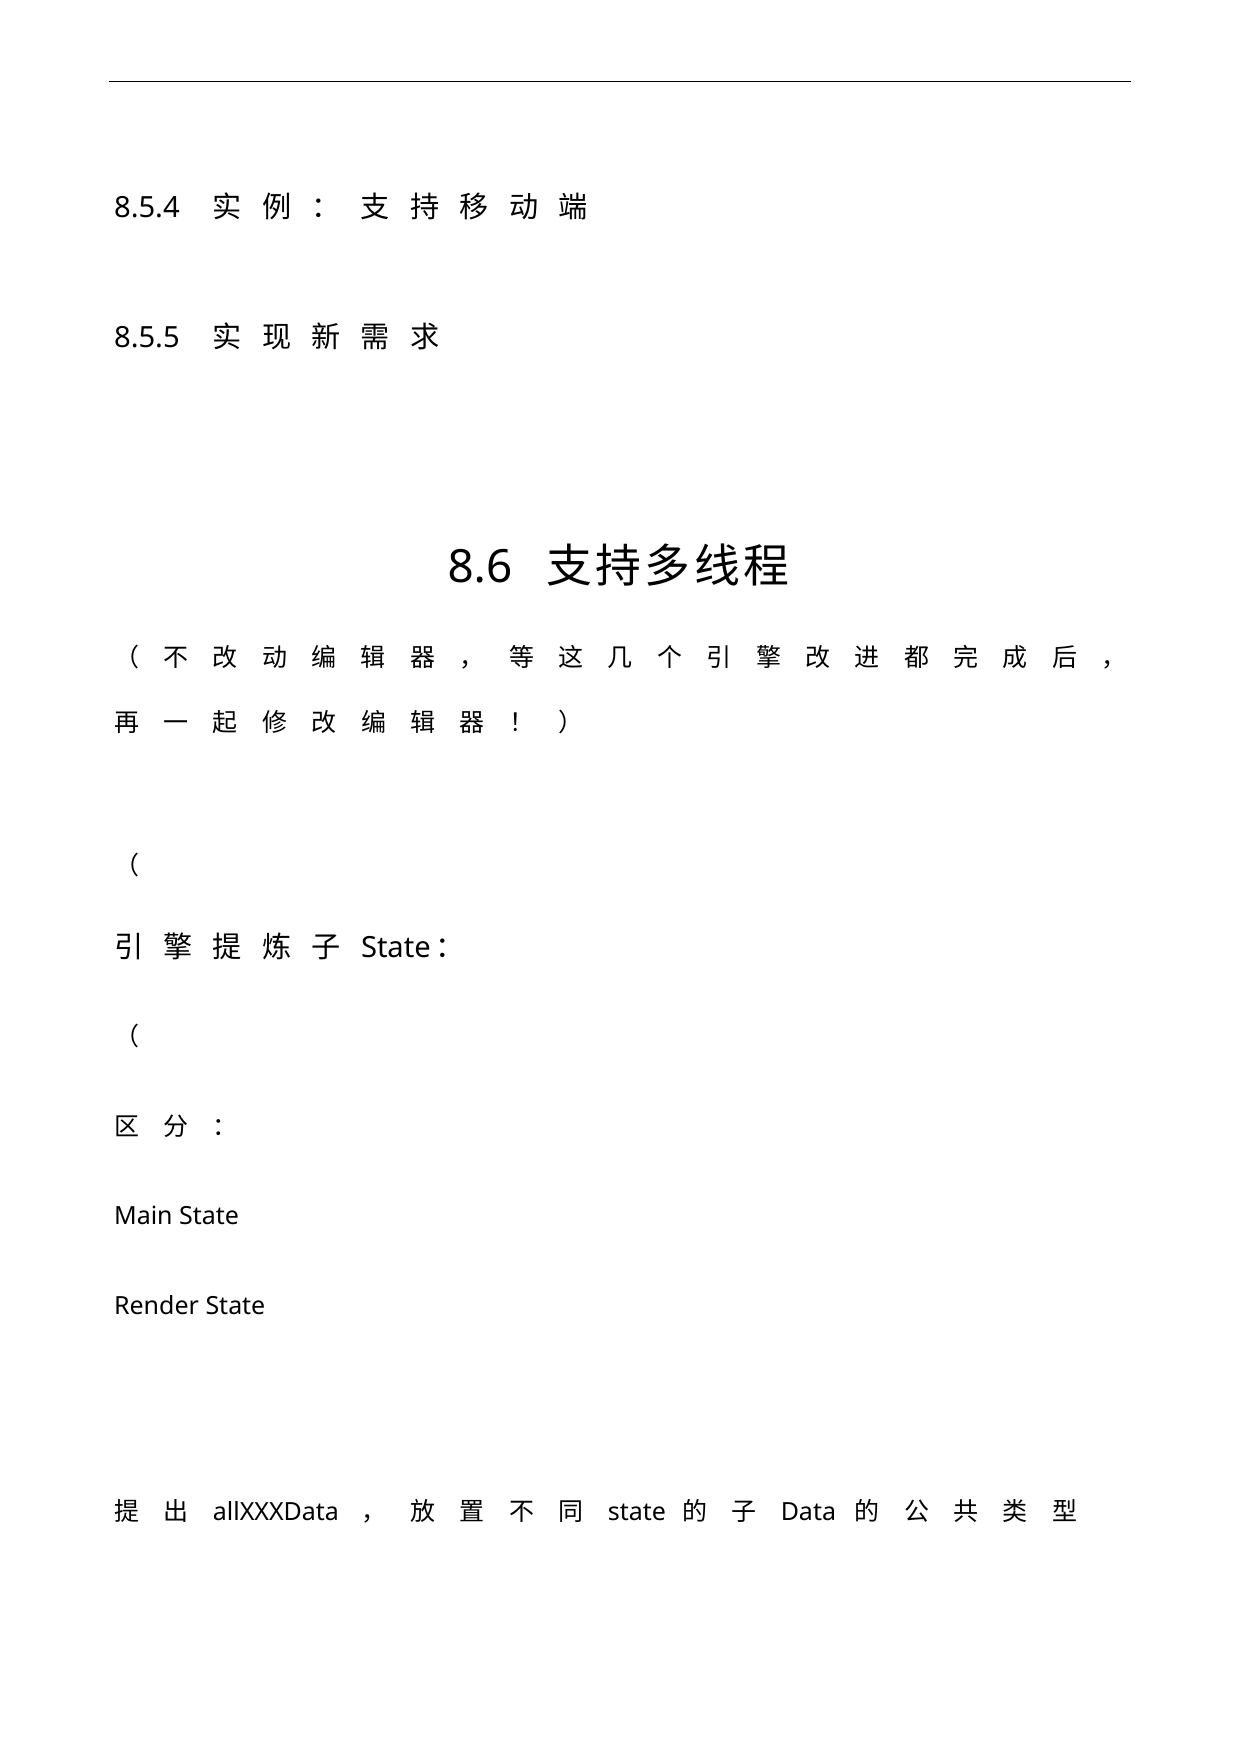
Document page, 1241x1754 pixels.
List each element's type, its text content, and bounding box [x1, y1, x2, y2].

subtitle 8.5.5 实现新需求 [114, 302, 1126, 367]
text 提出allXXXData，放置不同state的子Data的公共类型 [114, 1477, 1126, 1542]
text （不改动编辑器，等这几个引擎改进都完成后，再一起修改编辑器！） [114, 623, 1126, 753]
text Render State [114, 1272, 1126, 1337]
subtitle 8.6 支持多线程 [114, 513, 1126, 611]
subtitle 引擎提炼子State： [114, 912, 1126, 977]
text 区分： [114, 1092, 1126, 1157]
text （ [114, 831, 1126, 896]
text （ [114, 1002, 1126, 1067]
text Main State [114, 1182, 1126, 1247]
subtitle 8.5.4 实例：支持移动端 [114, 172, 1126, 237]
